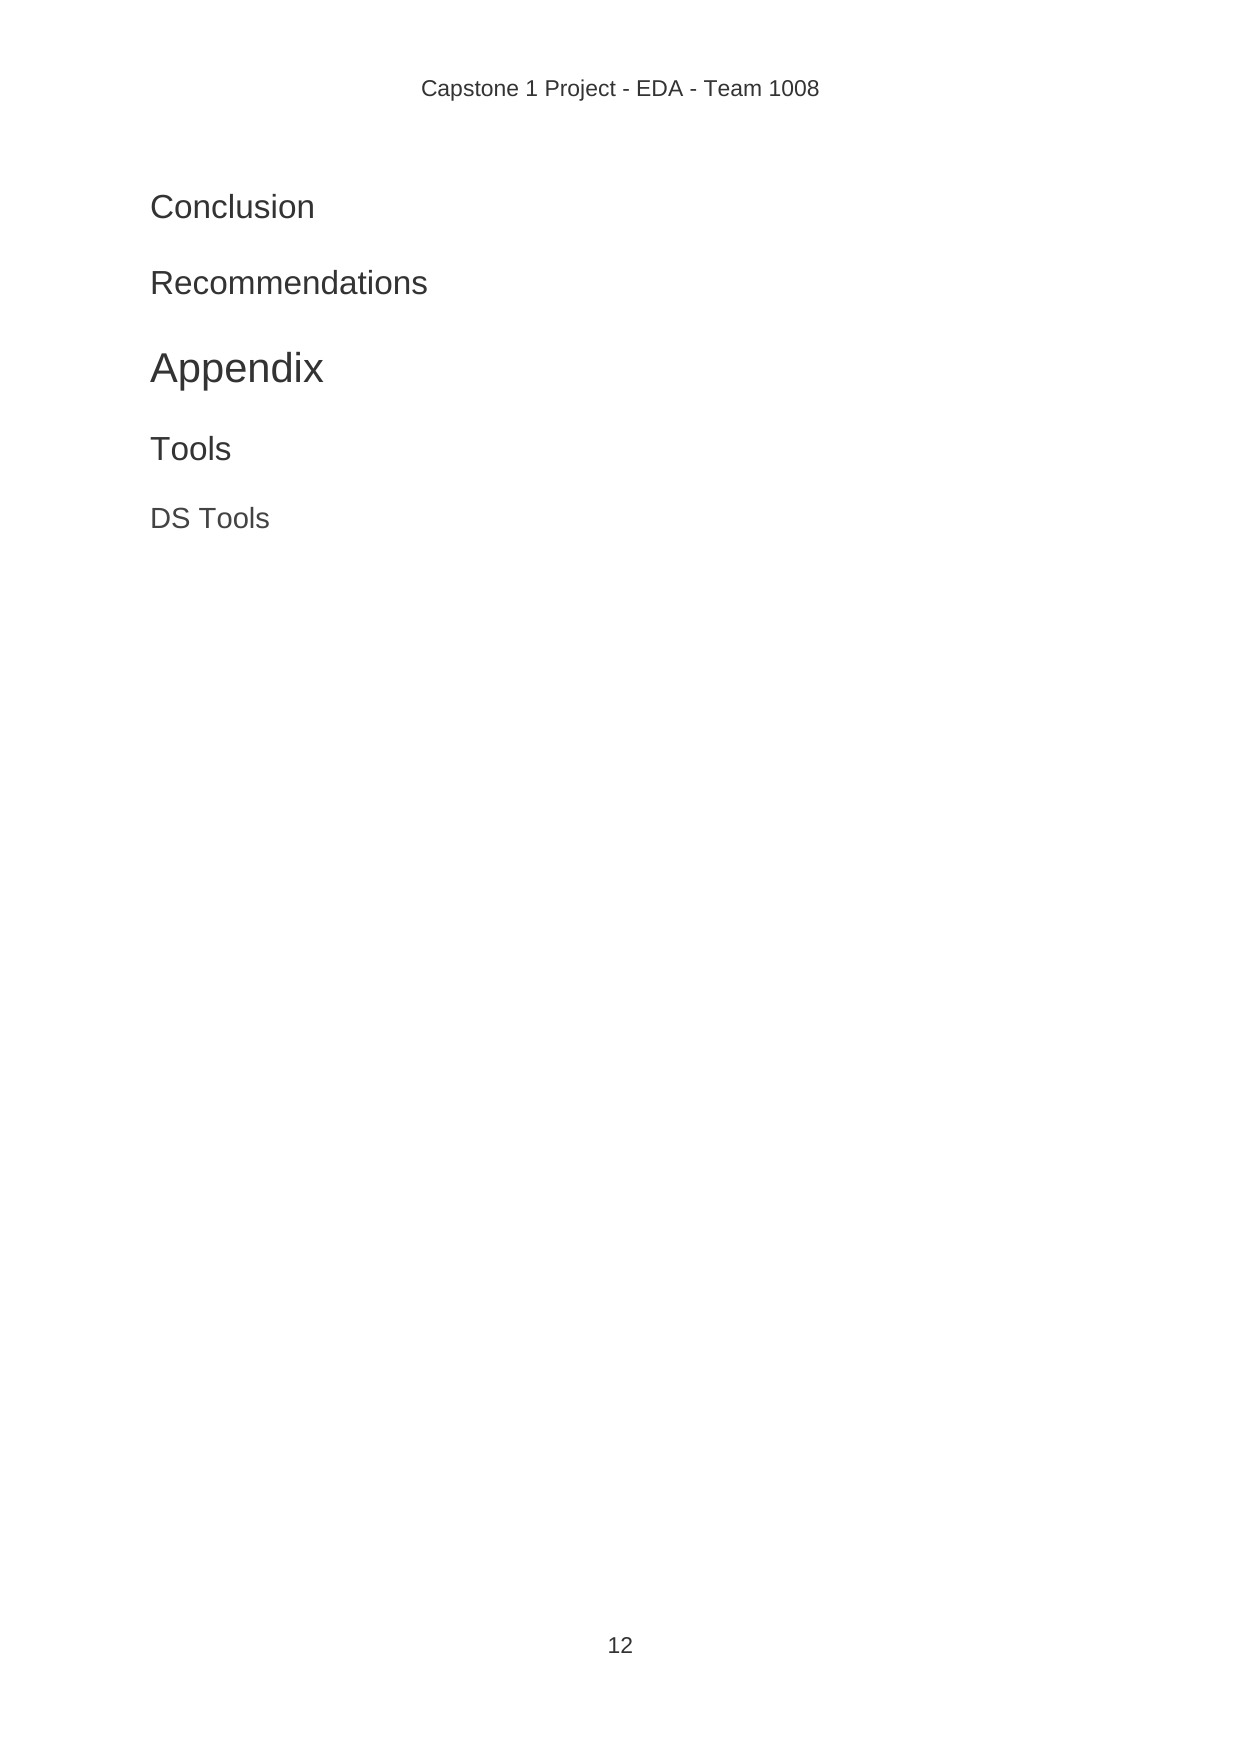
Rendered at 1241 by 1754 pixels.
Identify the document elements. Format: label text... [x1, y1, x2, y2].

subtitle Appendix [150, 343, 1090, 391]
subtitle Conclusion [150, 187, 1090, 226]
subtitle Tools [150, 429, 1090, 467]
subtitle Recommendations [150, 263, 1090, 302]
subtitle DS Tools [150, 501, 1090, 534]
